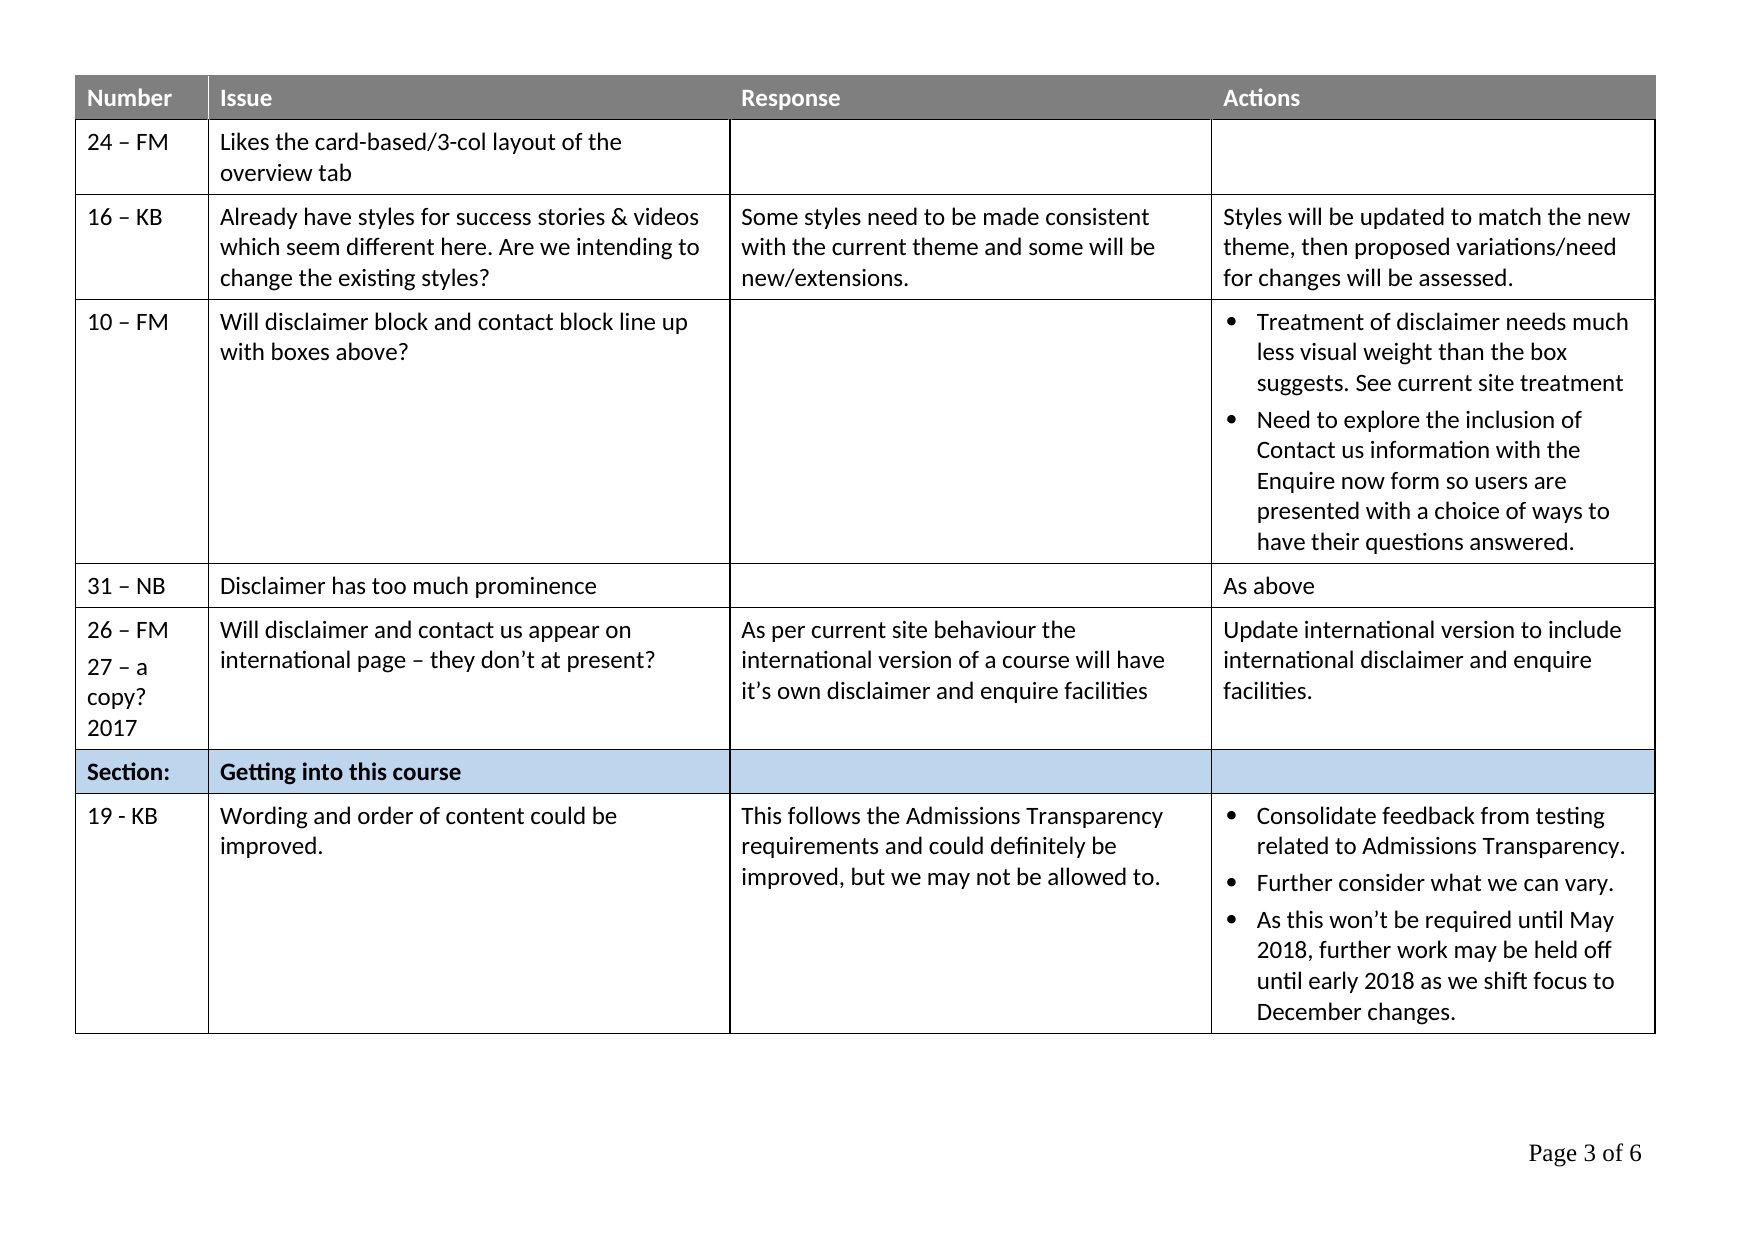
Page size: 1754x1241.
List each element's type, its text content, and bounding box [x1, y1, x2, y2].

table_cell Getting into this course [209, 750, 729, 793]
table_cell [731, 120, 1211, 194]
table_cell This follows the Admissions Transparency requirements and could definitely be improved, but we may not be allowed to. [731, 794, 1211, 1032]
table_cell [1212, 120, 1654, 194]
table_cell Some styles need to be made consistent with the current theme and some will be new/extensions. [731, 195, 1211, 299]
table_cell 26 – FM 27 – a copy?2017 [76, 608, 208, 749]
table_cell Consolidate feedback from testing related to Admissions Transparency. Further consider what we can vary. As this won’t be required until May 2018, further work may be held off until early 2018 as we shift focus to December changes. [1212, 794, 1654, 1032]
table_cell Update international version to include international disclaimer and enquire facilities. [1212, 608, 1654, 749]
table_cell Treatment of disclaimer needs much less visual weight than the box suggests. See current site treatment Need to explore the inclusion of Contact us information with the Enquire now form so users are presented with a choice of ways to have their questions answered. [1212, 300, 1654, 563]
table_cell As per current site behaviour the international version of a course will have it’s own disclaimer and enquire facilities [731, 608, 1211, 749]
table_cell Section: [76, 750, 208, 793]
table_cell [731, 564, 1211, 607]
table_cell Styles will be updated to match the new theme, then proposed variations/need for changes will be assessed. [1212, 195, 1654, 299]
table_cell Will disclaimer block and contact block line up with boxes above? [209, 300, 729, 563]
table_cell [731, 300, 1211, 563]
table_cell As above [1212, 564, 1654, 607]
table_cell [731, 750, 1211, 793]
table_cell Likes the card-based/3-col layout of the overview tab [209, 120, 729, 194]
table_cell 24 – FM [76, 120, 208, 194]
table_header Issue [210, 76, 728, 119]
table_cell Wording and order of content could be improved. [209, 794, 729, 1032]
table_cell 31 – NB [76, 564, 208, 607]
table_cell Disclaimer has too much prominence [209, 564, 729, 607]
table_header Number [76, 76, 207, 119]
table_cell 10 – FM [76, 300, 208, 563]
table_cell 16 – KB [76, 195, 208, 299]
table_cell Already have styles for success stories & videos which seem different here. Are we intending to change the existing styles? [209, 195, 729, 299]
table_header Actions [1213, 76, 1654, 119]
table_header Response [732, 76, 1210, 119]
table_cell [1212, 750, 1654, 793]
table_cell Will disclaimer and contact us appear on international page – they don’t at present? [209, 608, 729, 749]
table_cell 19 - KB [76, 794, 208, 1032]
